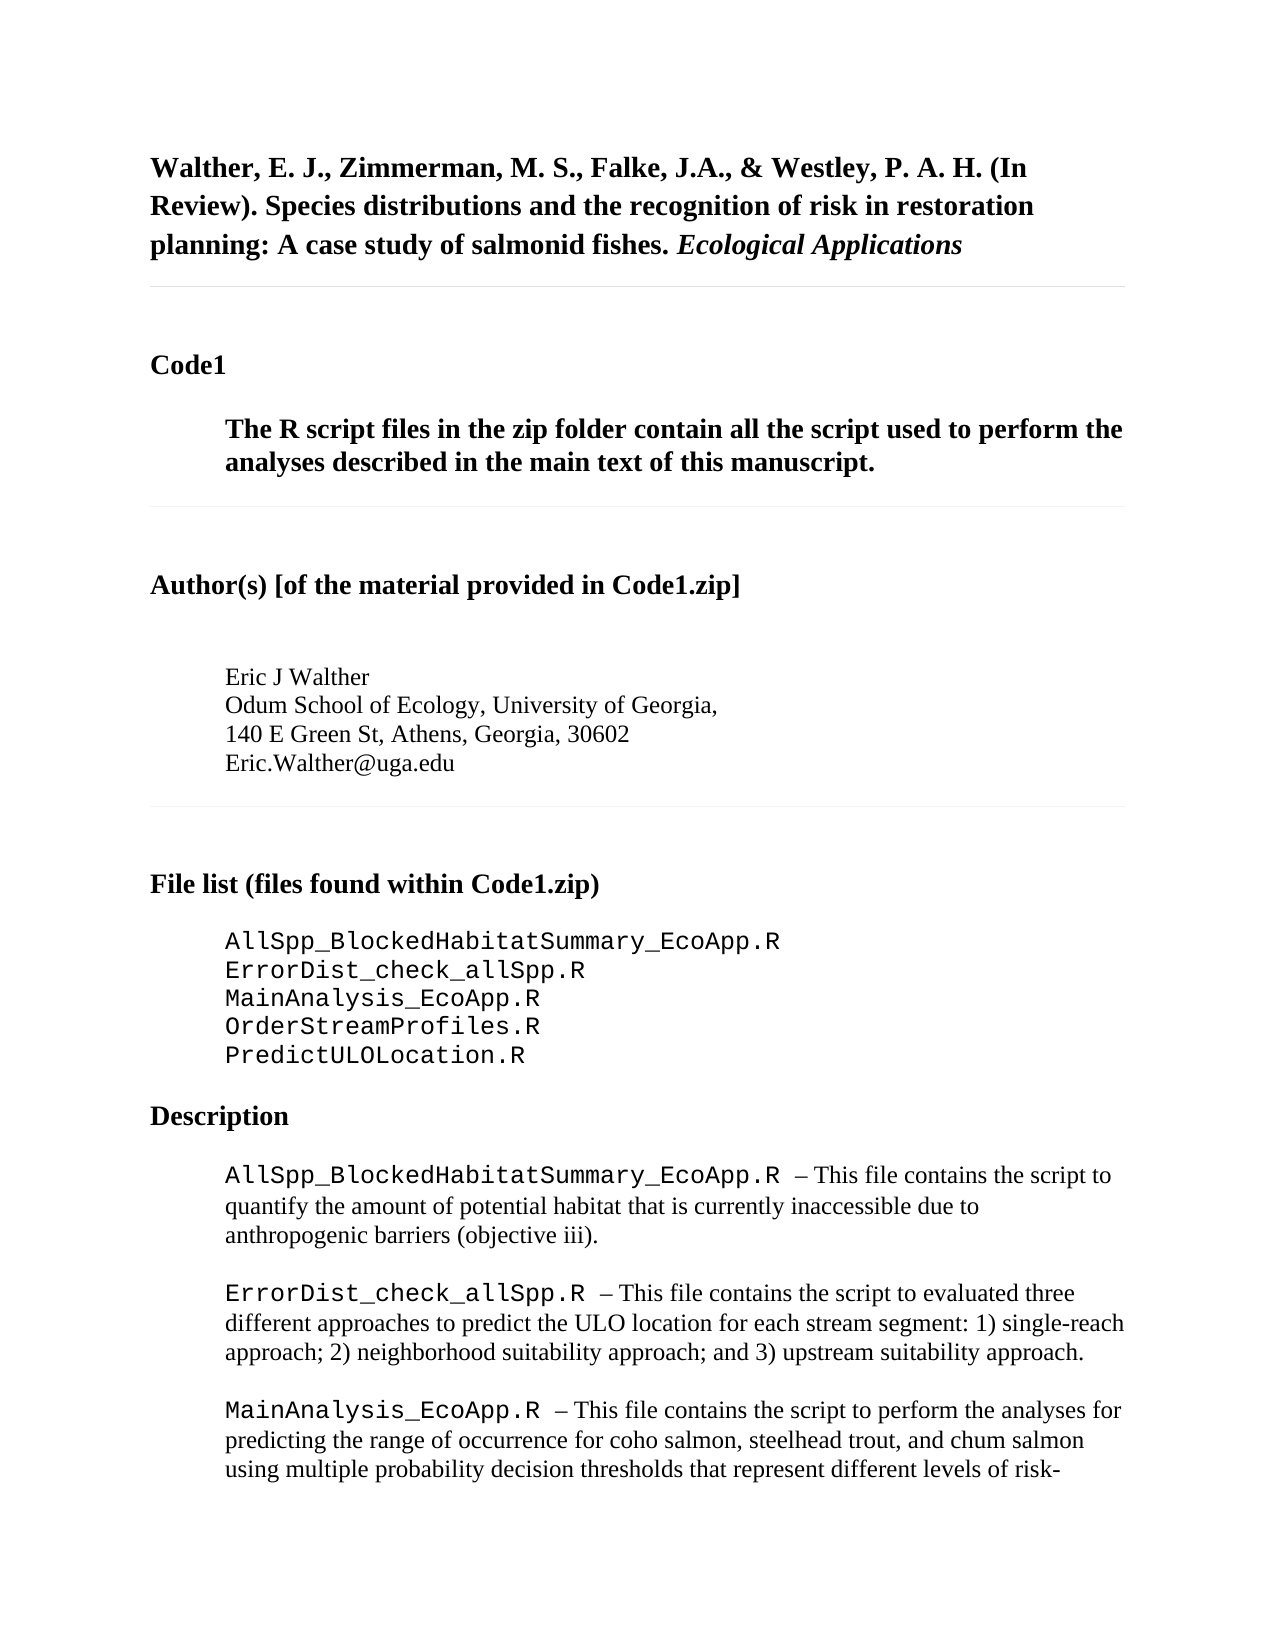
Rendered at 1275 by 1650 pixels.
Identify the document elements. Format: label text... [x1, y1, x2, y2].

text Eric J Walther Odum School of Ecology, University of Georgia, 140 E Green St, Athens, Georgia, 30602 Eric.Walther@uga.edu [225, 662, 1125, 777]
text PredictULOLocation.R [225, 1042, 1125, 1071]
subtitle Code1 [150, 348, 1125, 380]
subtitle The R script files in the zip folder contain all the script used to perform the analyses described in the main text of this manuscript. [225, 413, 1125, 477]
text MainAnalysis_EcoApp.R [225, 986, 1125, 1014]
text AllSpp_BlockedHabitatSummary_EcoApp.R [225, 929, 1125, 957]
text ErrorDist_check_allSpp.R [225, 957, 1125, 986]
text Description [150, 1099, 1125, 1132]
subtitle Author(s) [of the material provided in Code1.zip] [150, 568, 1125, 600]
text ErrorDist_check_allSpp.R – This file contains the script to evaluated three different approaches to predict the ULO location for each stream segment: 1) single-reach approach; 2) neighborhood suitability approach; and 3) upstream suitability approach. [225, 1278, 1125, 1366]
text OrderStreamProfiles.R [225, 1014, 1125, 1042]
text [225, 1395, 1125, 1483]
text Walther, E. J., Zimmerman, M. S., Falke, J.A., & Westley, P. A. H. (In Review). Species distributions and the recognition of risk in restoration planning: A case study of salmonid fishes. Ecological Applications [150, 150, 1125, 261]
subtitle File list (files found within Code1.zip) [150, 867, 1125, 900]
text AllSpp_BlockedHabitatSummary_EcoApp.R – This file contains the script to quantify the amount of potential habitat that is currently inaccessible due to anthropogenic barriers (objective iii). [225, 1161, 1125, 1249]
